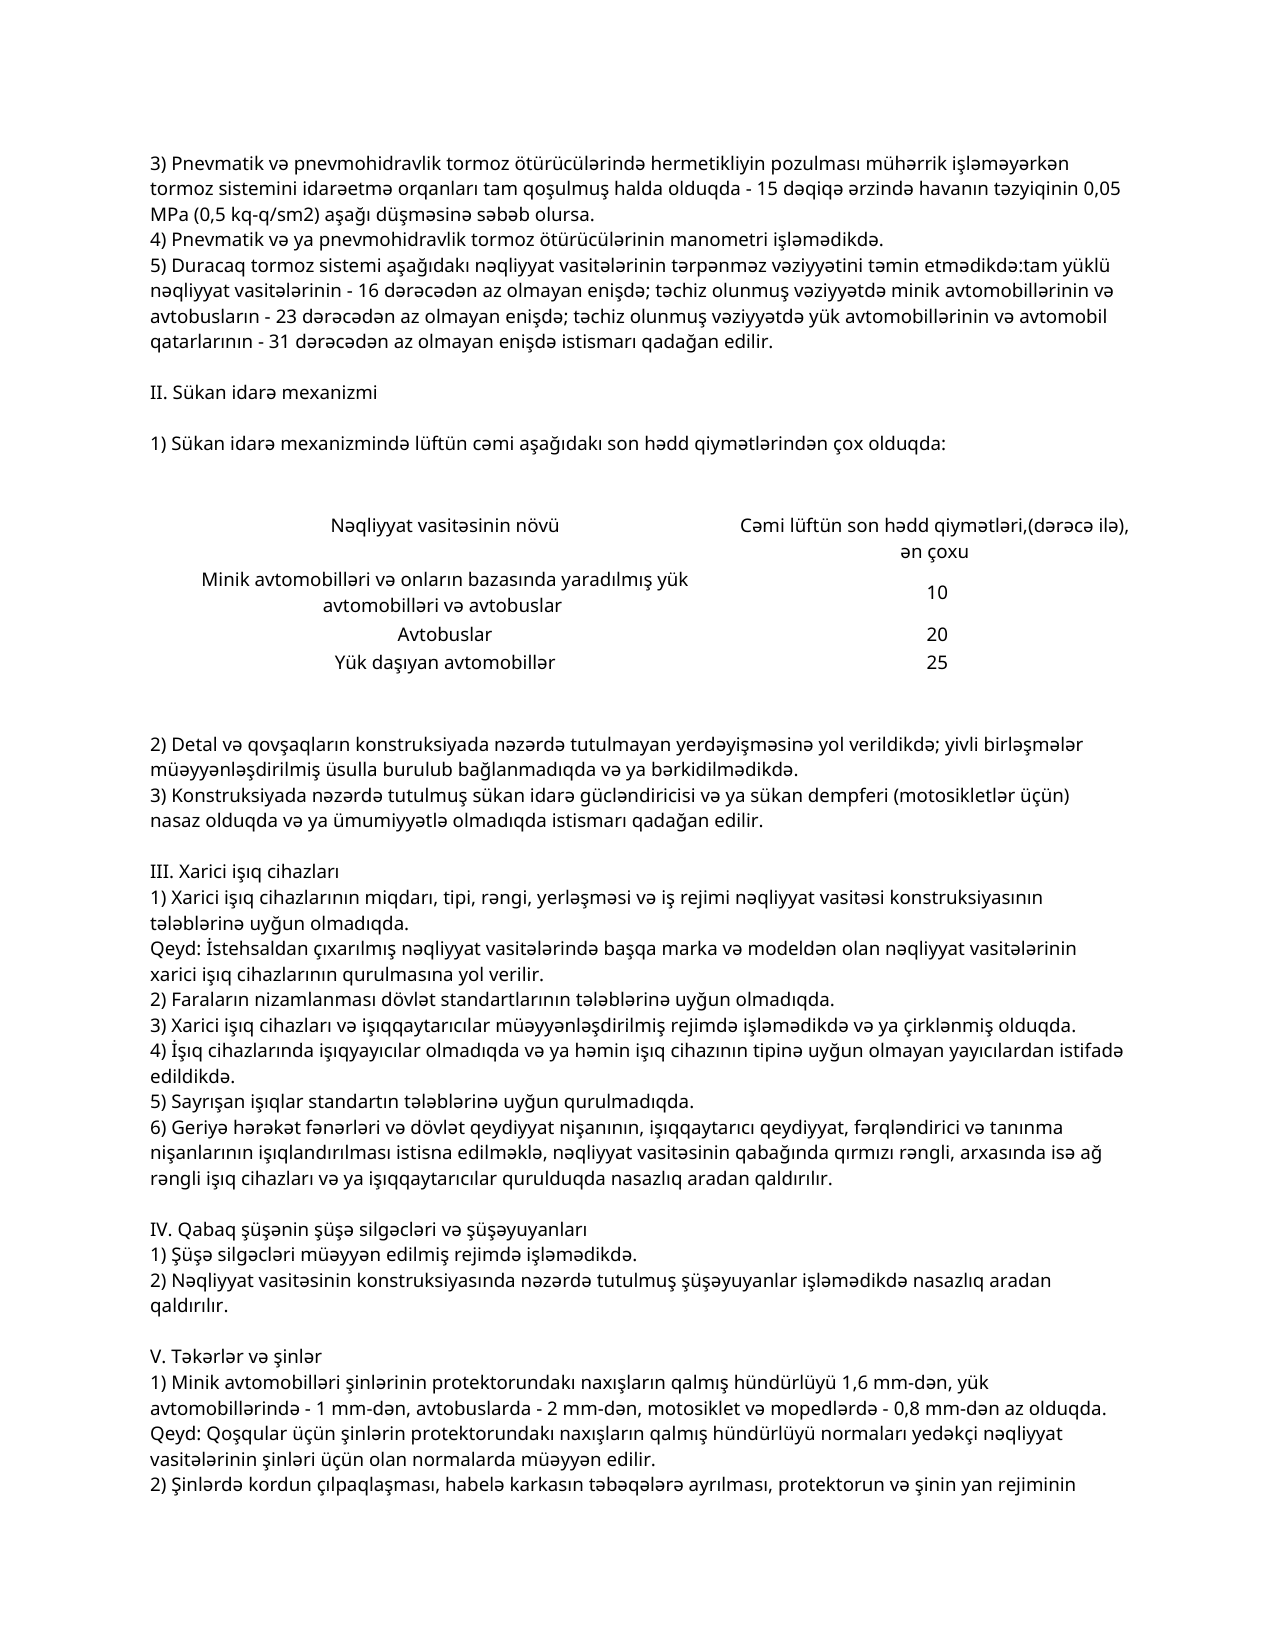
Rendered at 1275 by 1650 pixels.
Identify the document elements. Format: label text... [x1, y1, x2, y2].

table_cell 25 [736, 648, 1133, 677]
table_header Nəqliyyat vasitəsinin növü [149, 485, 736, 565]
table_cell Yük daşıyan avtomobillər [149, 648, 736, 677]
table_header Cəmi lüftün son hədd qiymətləri,(dərəcə ilə), ən çoxu [736, 485, 1133, 565]
table_cell 10 [736, 565, 1133, 619]
table_cell Minik avtomobilləri və onların bazasında yaradılmış yük avtomobilləri və avtobuslar [149, 565, 736, 619]
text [150, 706, 1125, 1497]
table_cell Avtobuslar [149, 619, 736, 648]
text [150, 150, 1125, 456]
table_cell 20 [736, 619, 1133, 648]
